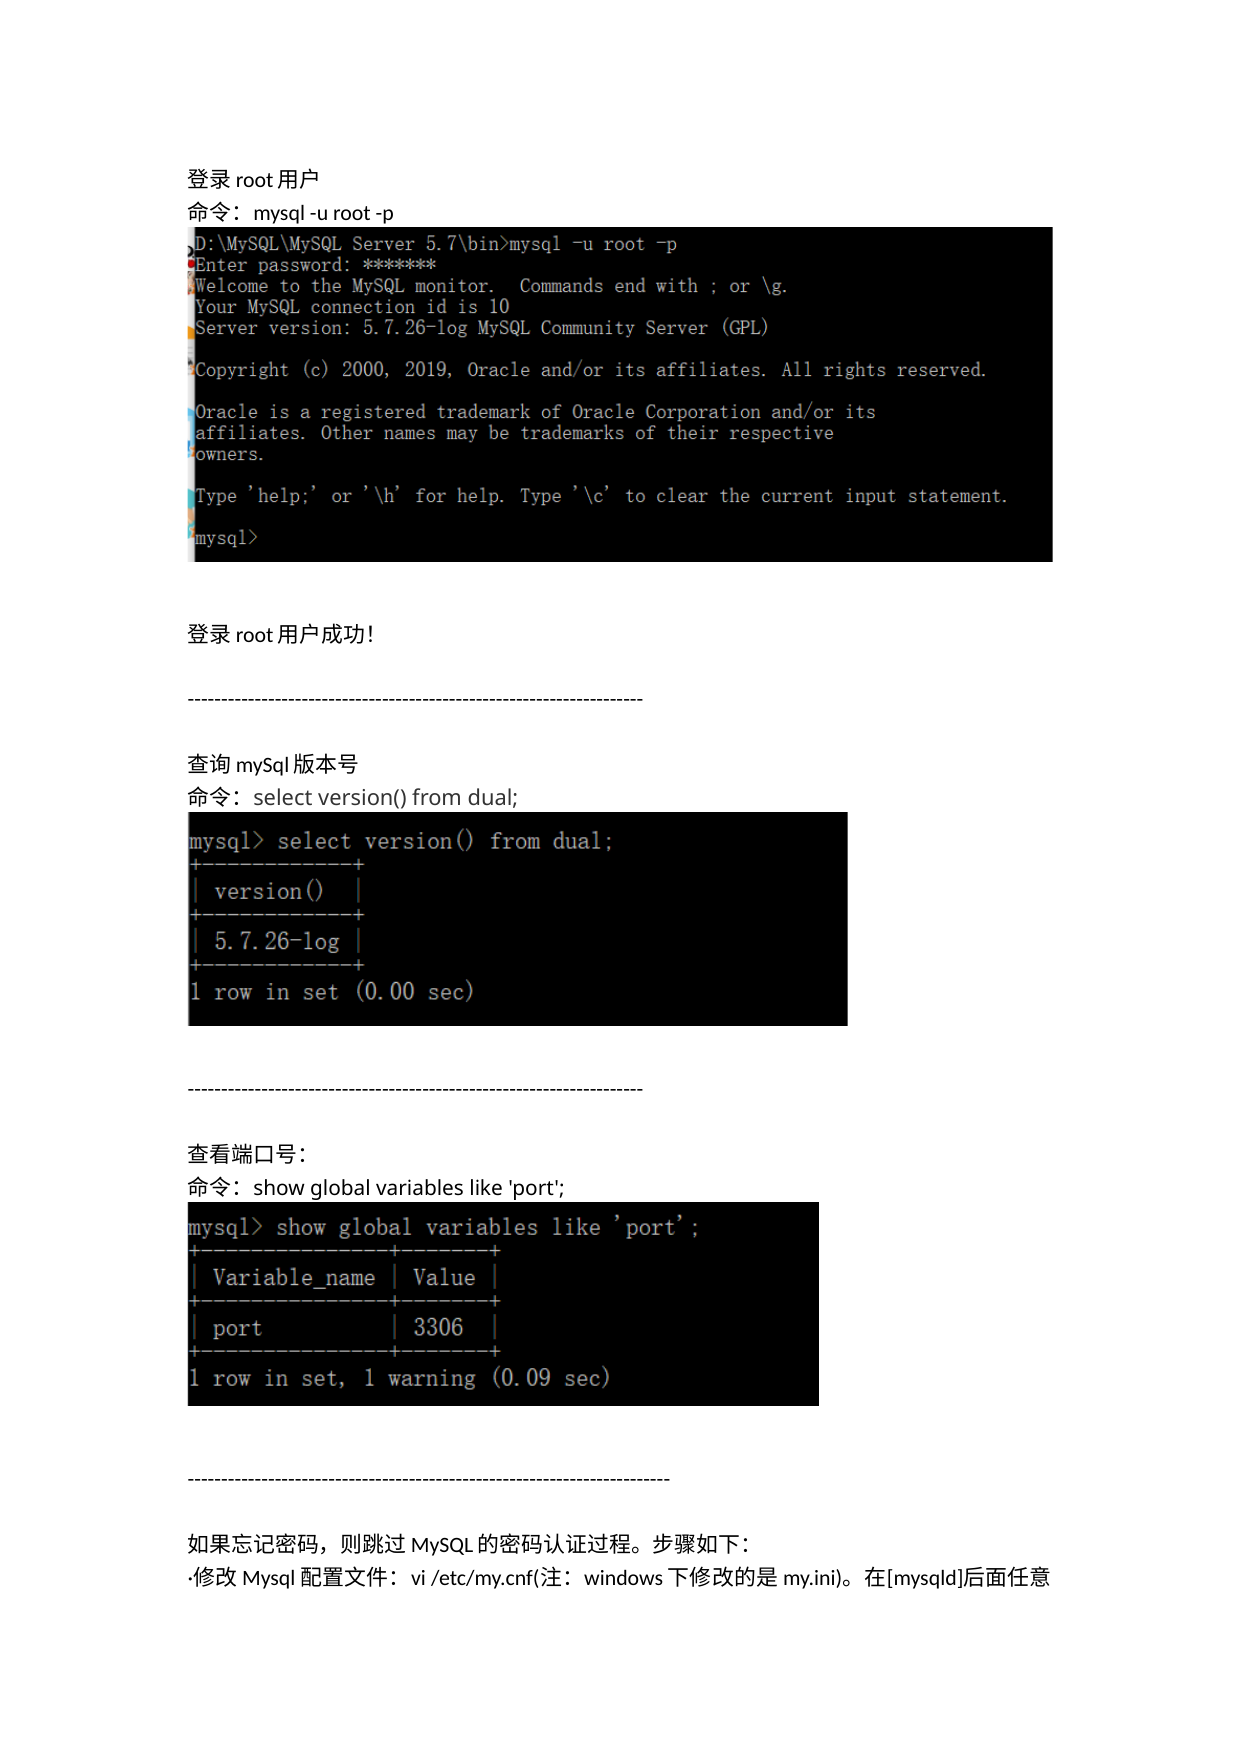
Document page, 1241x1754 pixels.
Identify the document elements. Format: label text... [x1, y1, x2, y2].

text 登录root用户 [187, 162, 1053, 194]
text -------------------------------------------------------------------- [187, 682, 1053, 714]
text 命令：select version() from dual; [187, 779, 1053, 812]
text 登录root用户成功！ [187, 617, 1053, 649]
text 如果忘记密码，则跳过MySQL的密码认证过程。步骤如下： [187, 1527, 1053, 1559]
text -------------------------------------------------------------------- [187, 1072, 1053, 1104]
text 查看端口号： [187, 1137, 1053, 1169]
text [187, 1559, 1053, 1592]
text 查询mySql版本号 [187, 747, 1053, 779]
text 命令：show global variables like 'port'; [187, 1169, 1053, 1202]
picture [187, 227, 1053, 562]
text 命令：mysql -u root -p [187, 194, 1053, 227]
picture [187, 1202, 819, 1406]
text ------------------------------------------------------------------------ [187, 1462, 1053, 1494]
picture [187, 812, 848, 1026]
